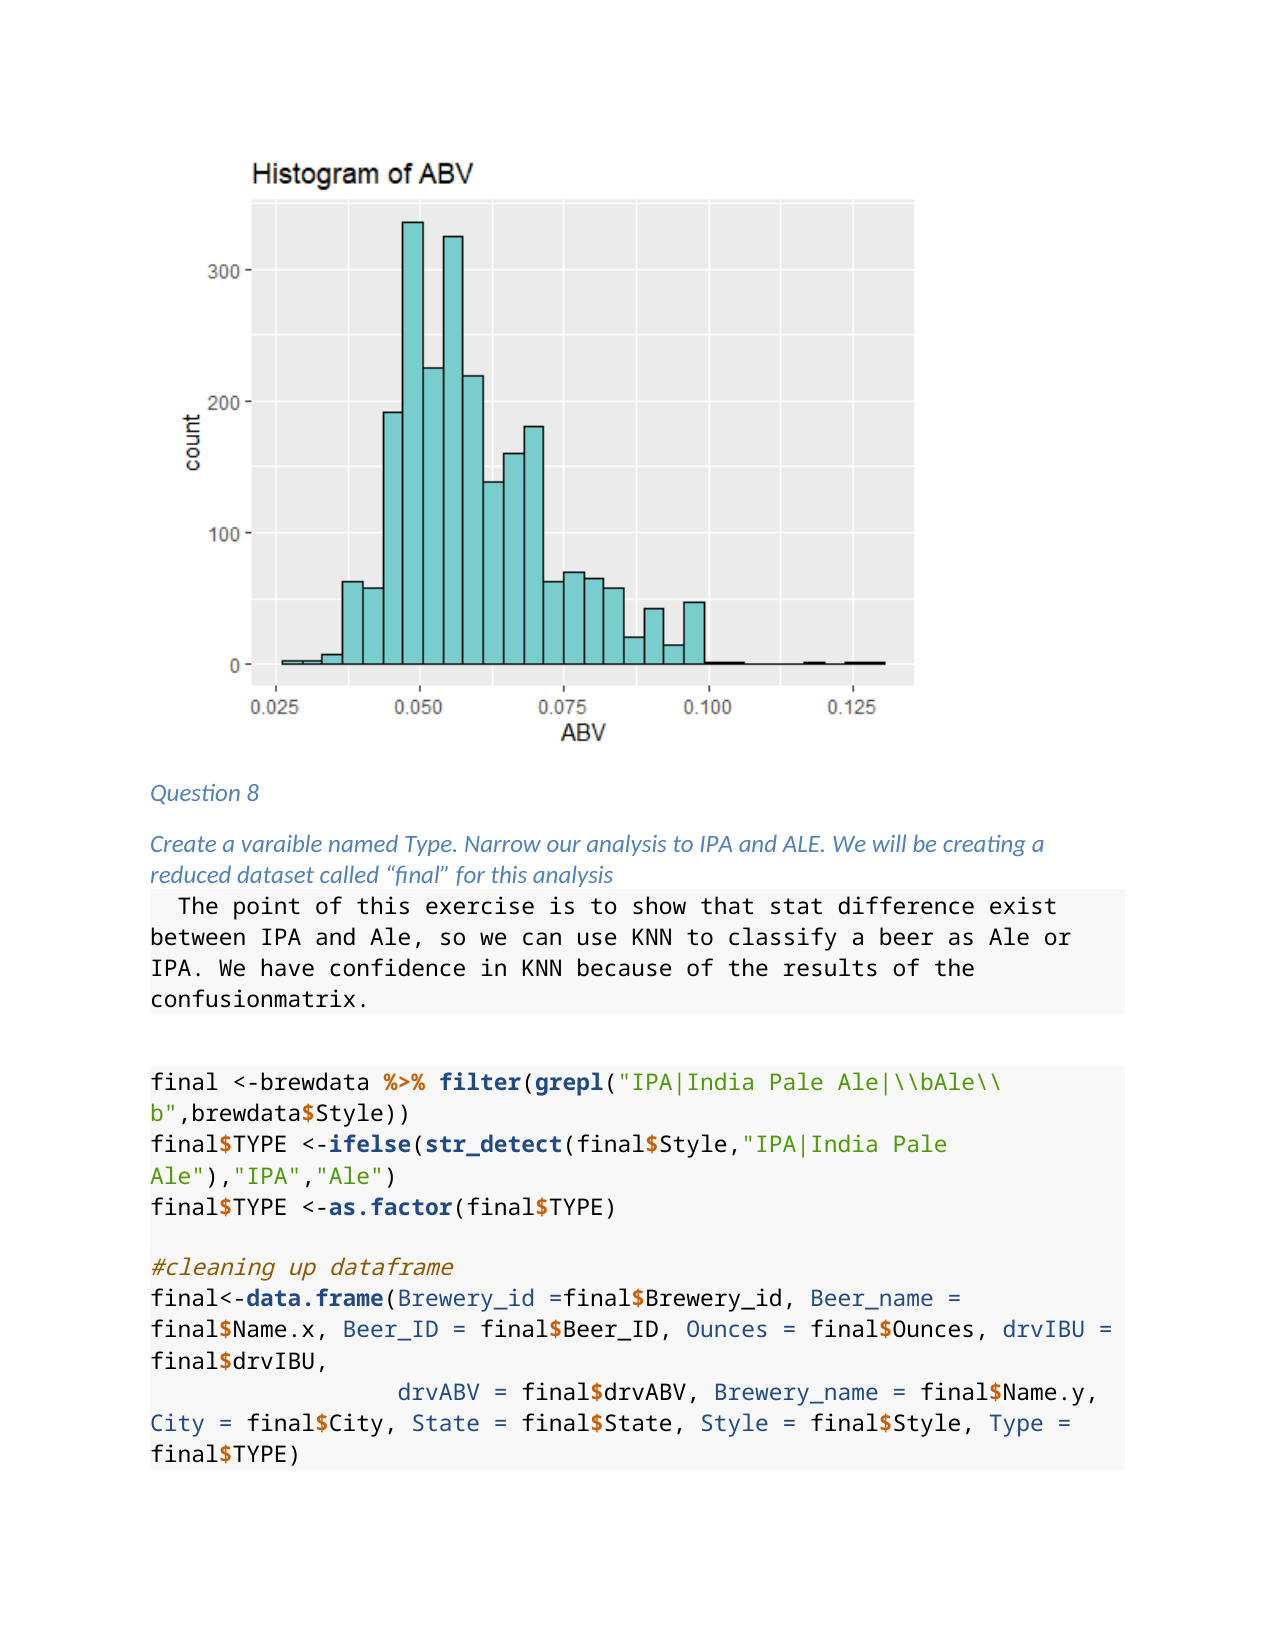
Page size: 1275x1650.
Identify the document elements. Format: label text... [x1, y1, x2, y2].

subtitle Create a varaible named Type. Narrow our analysis to IPA and ALE. We will be creating a reduced dataset called “final” for this analysis [150, 828, 1125, 889]
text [150, 1066, 1125, 1470]
picture [168, 150, 927, 757]
subtitle Question 8 [150, 777, 1125, 808]
text The point of this exercise is to show that stat difference exist between IPA and Ale, so we can use KNN to classify a beer as Ale or IPA. We have confidence in KNN because of the results of the confusionmatrix. [150, 889, 1125, 1014]
